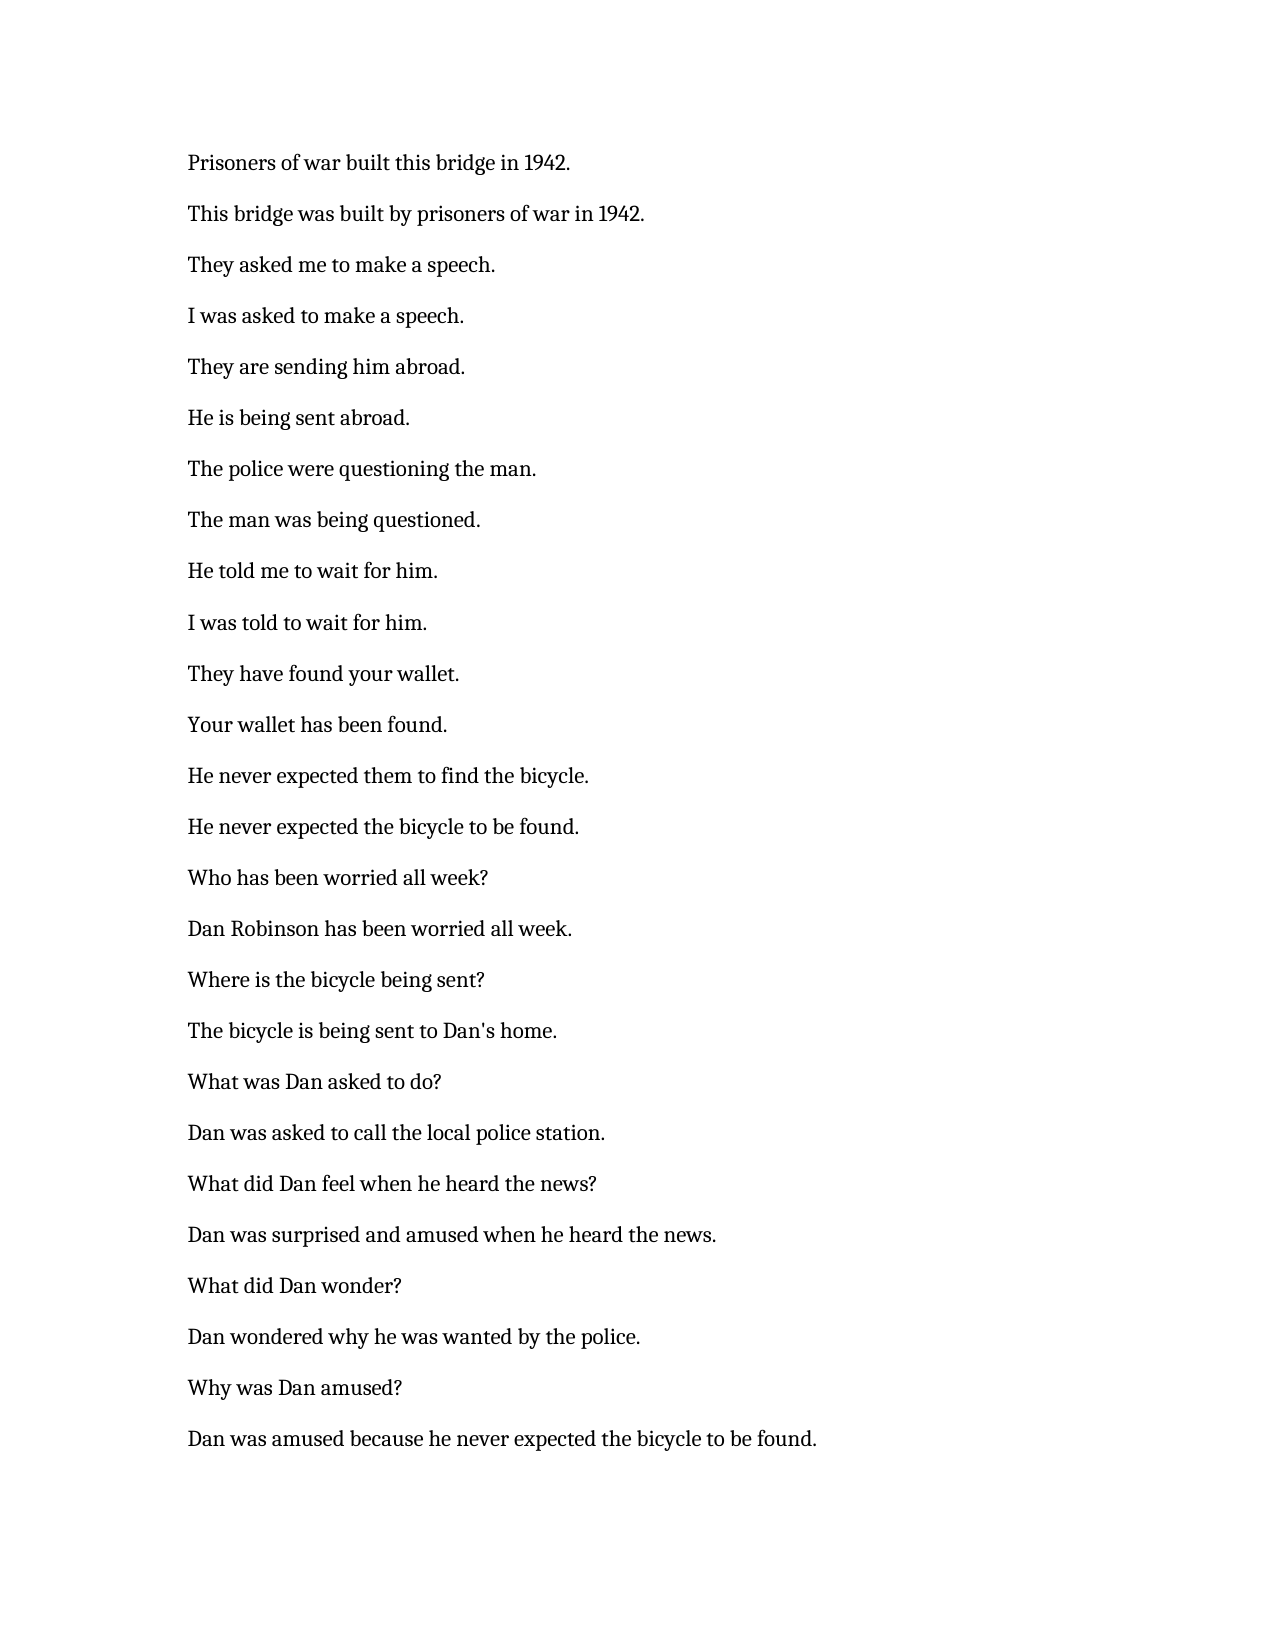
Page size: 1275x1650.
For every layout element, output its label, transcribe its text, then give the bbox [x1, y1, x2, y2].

text He never expected them to find the bicycle. [187, 762, 1087, 789]
text The man was being questioned. [187, 507, 1087, 534]
text What was Dan asked to do? [187, 1069, 1087, 1095]
text This bridge was built by prisoners of war in 1942. [187, 201, 1087, 227]
text He is being sent abroad. [187, 405, 1087, 432]
text What did Dan wonder? [187, 1273, 1087, 1299]
text Your wallet has been found. [187, 711, 1087, 738]
text Why was Dan amused? [187, 1375, 1087, 1401]
text Who has been worried all week? [187, 864, 1087, 891]
text Prisoners of war built this bridge in 1942. [187, 150, 1087, 176]
text He never expected the bicycle to be found. [187, 813, 1087, 840]
text Dan was amused because he never expected the bicycle to be found. [187, 1426, 1087, 1452]
text What did Dan feel when he heard the news? [187, 1171, 1087, 1197]
text Dan was surprised and amused when he heard the news. [187, 1222, 1087, 1248]
text Dan Robinson has been worried all week. [187, 916, 1087, 942]
text Dan was asked to call the local police station. [187, 1120, 1087, 1146]
text They have found your wallet. [187, 660, 1087, 687]
text The police were questioning the man. [187, 456, 1087, 483]
text Dan wondered why he was wanted by the police. [187, 1324, 1087, 1350]
text They asked me to make a speech. [187, 252, 1087, 278]
text They are sending him abroad. [187, 354, 1087, 381]
text I was told to wait for him. [187, 609, 1087, 636]
text The bicycle is being sent to Dan's home. [187, 1018, 1087, 1044]
text Where is the bicycle being sent? [187, 967, 1087, 993]
text He told me to wait for him. [187, 558, 1087, 585]
text I was asked to make a speech. [187, 303, 1087, 329]
